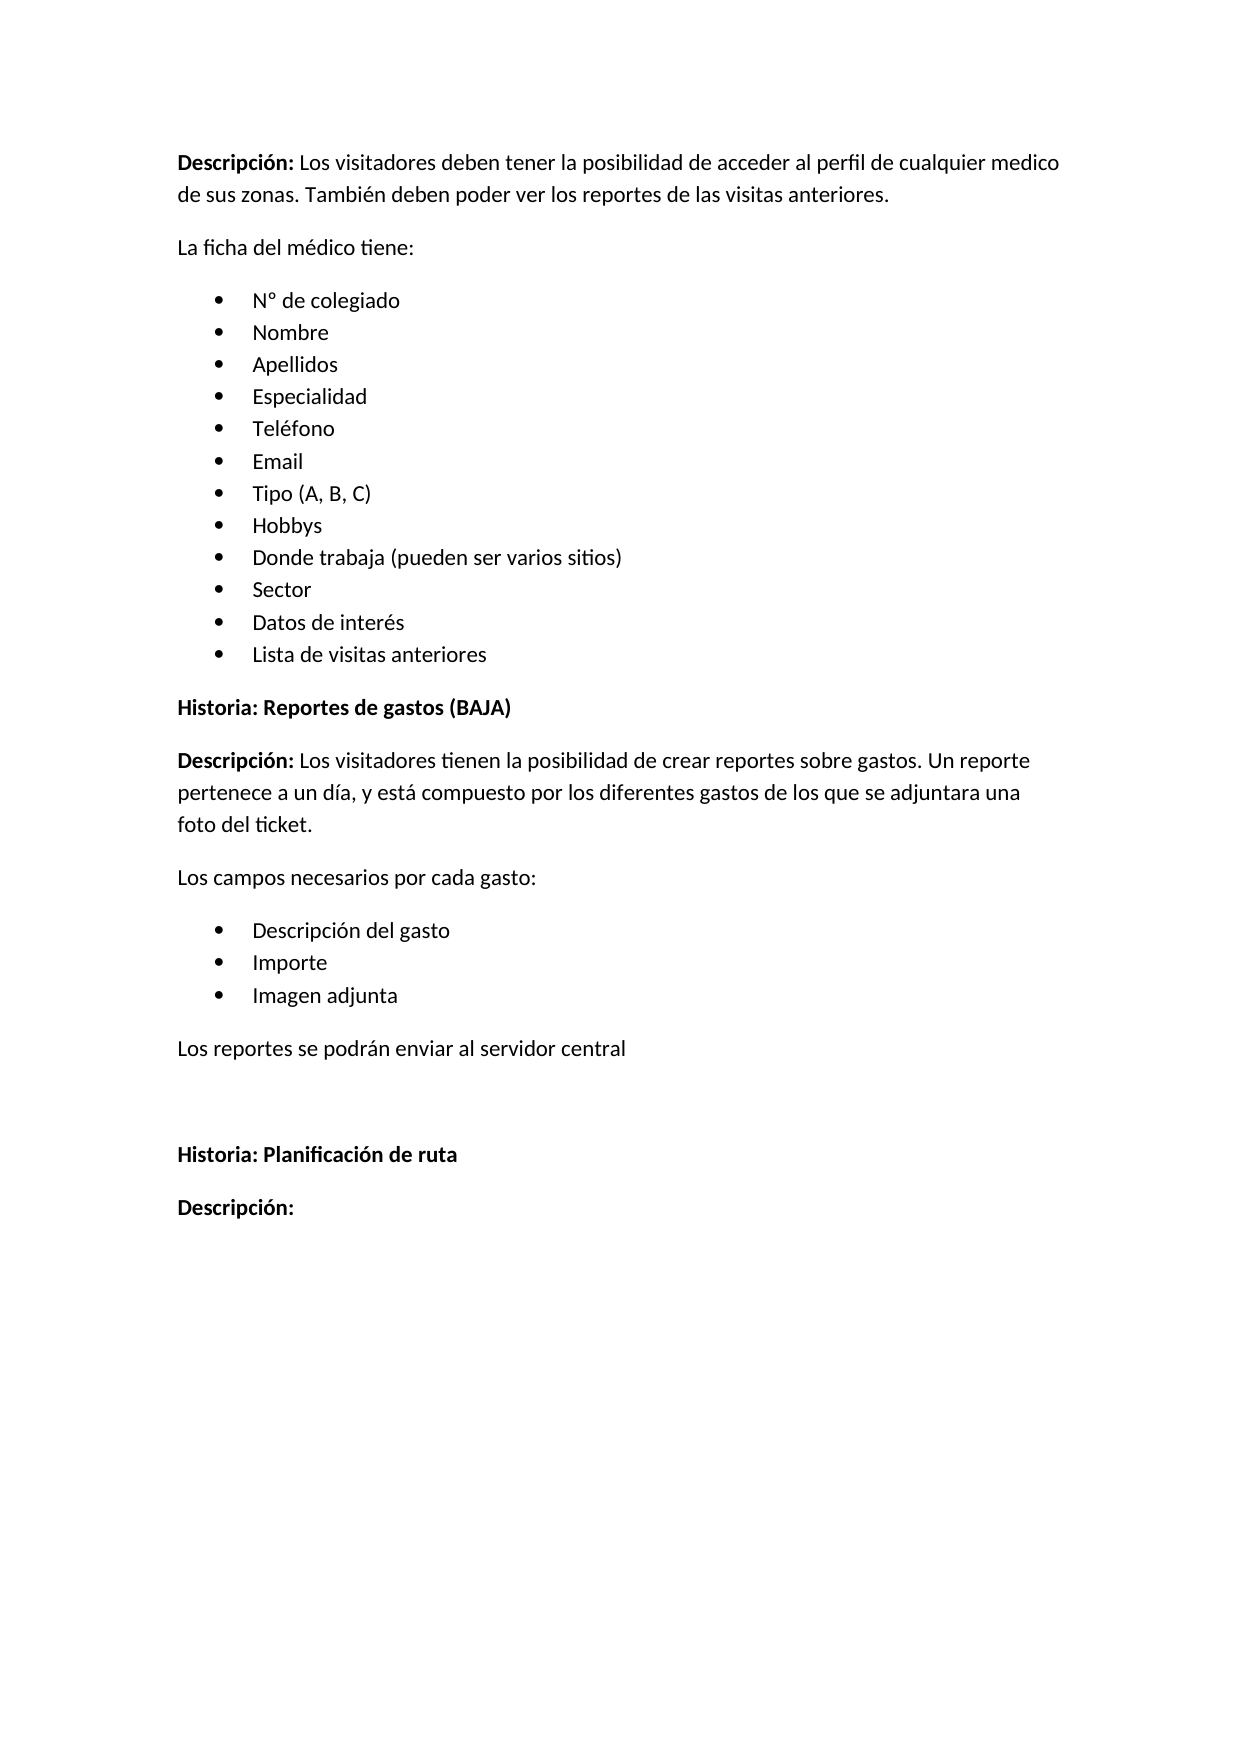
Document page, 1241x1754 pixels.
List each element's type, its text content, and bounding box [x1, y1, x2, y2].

text Descripción: Los visitadores tienen la posibilidad de crear reportes sobre gastos. Un reporte pertenece a un día, y está compuesto por los diferentes gastos de los que se adjuntara una foto del ticket. [177, 746, 1063, 838]
list Descripción del gasto [215, 916, 1063, 944]
list Apellidos [215, 350, 1063, 378]
text Historia: Planificación de ruta [177, 1140, 1063, 1168]
text Descripción: [177, 1193, 1063, 1221]
list Datos de interés [215, 608, 1063, 636]
list Tipo (A, B, C) [215, 479, 1063, 507]
list Nº de colegiado [215, 286, 1063, 314]
list Sector [215, 576, 1063, 603]
text Los campos necesarios por cada gasto: [177, 863, 1063, 891]
text Historia: Reportes de gastos (BAJA) [177, 693, 1063, 721]
list Importe [215, 948, 1063, 977]
list Lista de visitas anteriores [215, 640, 1063, 668]
list Teléfono [215, 414, 1063, 443]
list Hobbys [215, 511, 1063, 539]
list Especialidad [215, 382, 1063, 410]
text Descripción: Los visitadores deben tener la posibilidad de acceder al perfil de cualquier medico de sus zonas. También deben poder ver los reportes de las visitas anteriores. [177, 148, 1063, 208]
list Imagen adjunta [215, 981, 1063, 1009]
list Nombre [215, 318, 1063, 346]
text La ficha del médico tiene: [177, 233, 1063, 261]
text Los reportes se podrán enviar al servidor central [177, 1034, 1063, 1062]
list Email [215, 447, 1063, 475]
list Donde trabaja (pueden ser varios sitios) [215, 543, 1063, 571]
